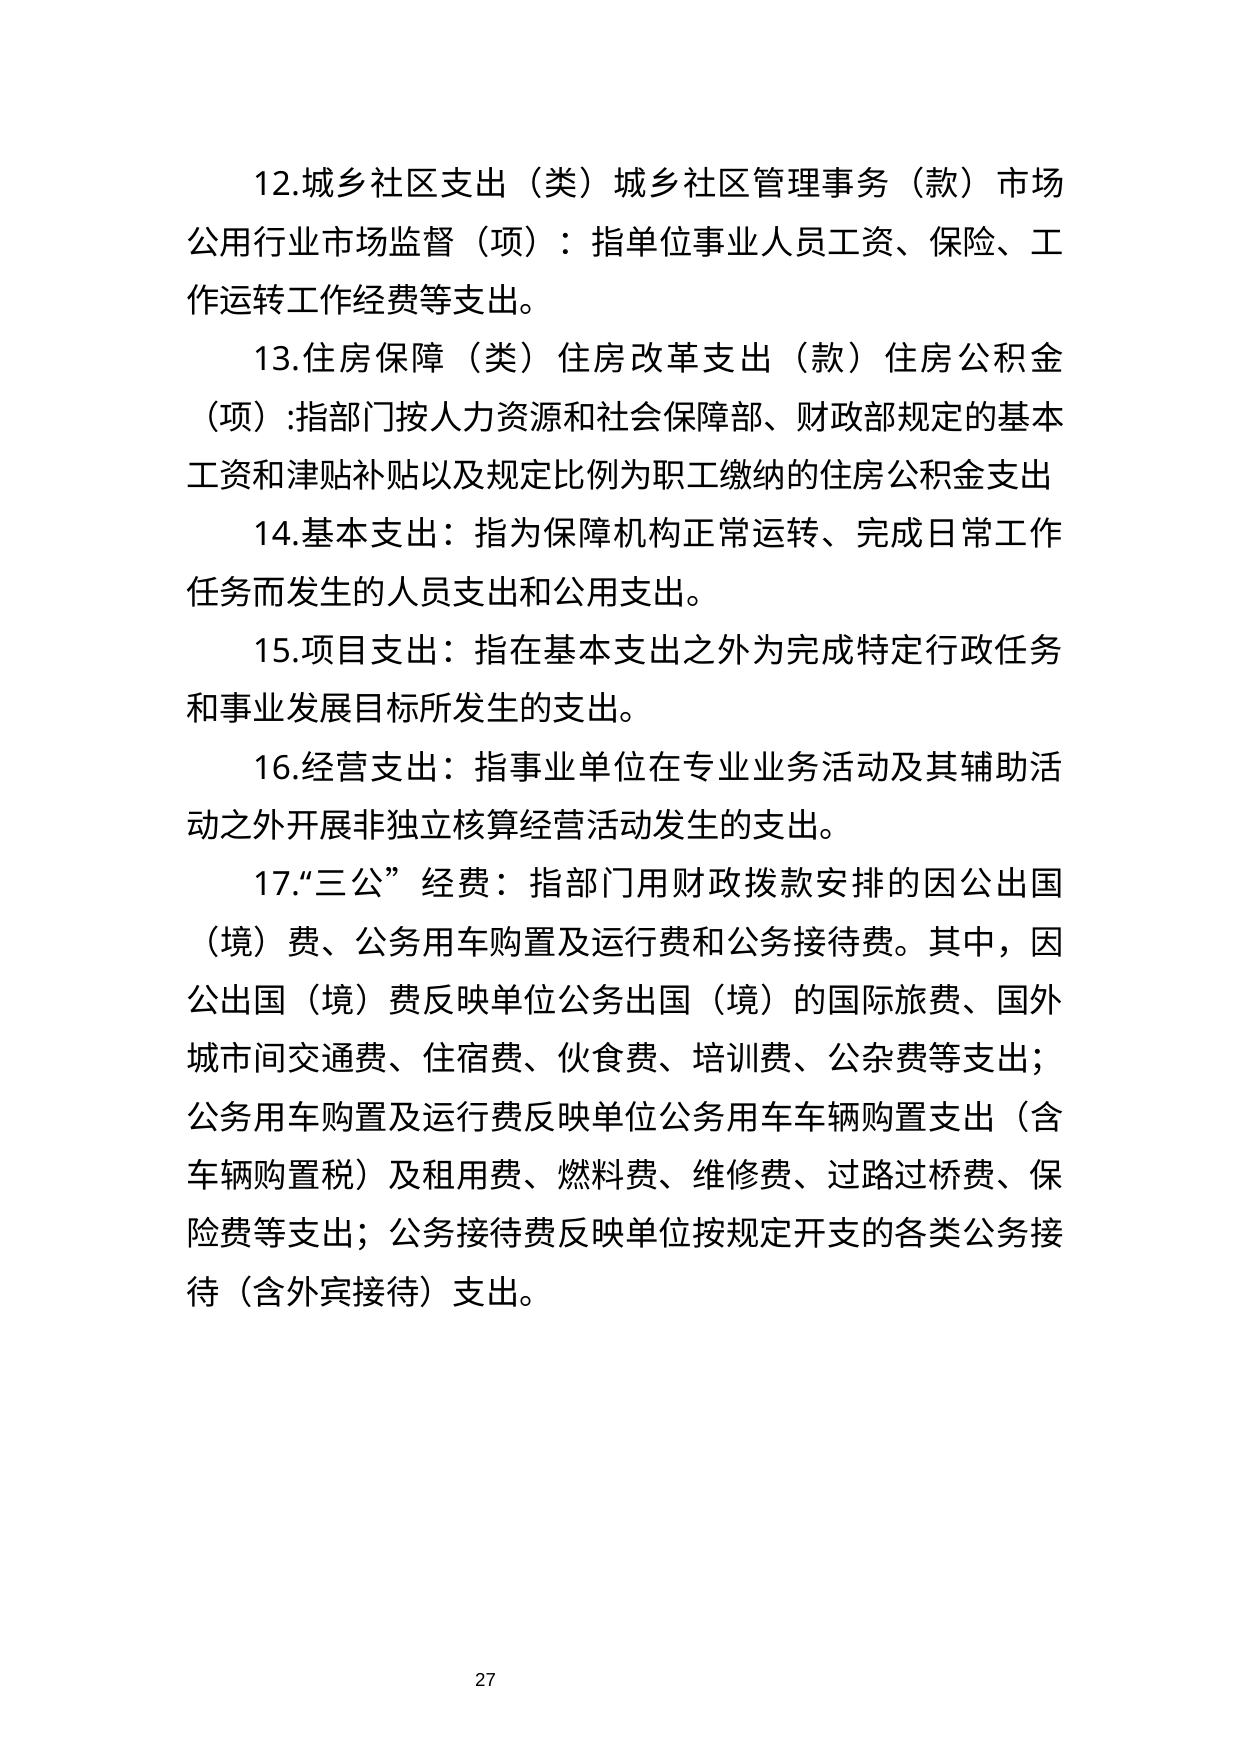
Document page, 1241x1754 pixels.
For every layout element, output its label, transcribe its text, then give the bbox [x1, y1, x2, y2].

text 13.住房保障（类）住房改革支出（款）住房公积金（项）:指部门按人力资源和社会保障部、财政部规定的基本工资和津贴补贴以及规定比例为职工缴纳的住房公积金支出 [186, 324, 1064, 499]
text 12.城乡社区支出（类）城乡社区管理事务（款）市场公用行业市场监督（项）：指单位事业人员工资、保险、工作运转工作经费等支出。 [186, 149, 1064, 324]
text 15.项目支出：指在基本支出之外为完成特定行政任务和事业发展目标所发生的支出。 [186, 616, 1064, 732]
text 16.经营支出：指事业单位在专业业务活动及其辅助活动之外开展非独立核算经营活动发生的支出。 [186, 732, 1064, 849]
text 17.“三公”经费：指部门用财政拨款安排的因公出国（境）费、公务用车购置及运行费和公务接待费。其中，因公出国（境）费反映单位公务出国（境）的国际旅费、国外城市间交通费、住宿费、伙食费、培训费、公杂费等支出；公务用车购置及运行费反映单位公务用车车辆购置支出（含车辆购置税）及租用费、燃料费、维修费、过路过桥费、保险费等支出；公务接待费反映单位按规定开支的各类公务接待（含外宾接待）支出。 [186, 849, 1064, 1316]
text 14.基本支出：指为保障机构正常运转、完成日常工作任务而发生的人员支出和公用支出。 [186, 499, 1064, 616]
